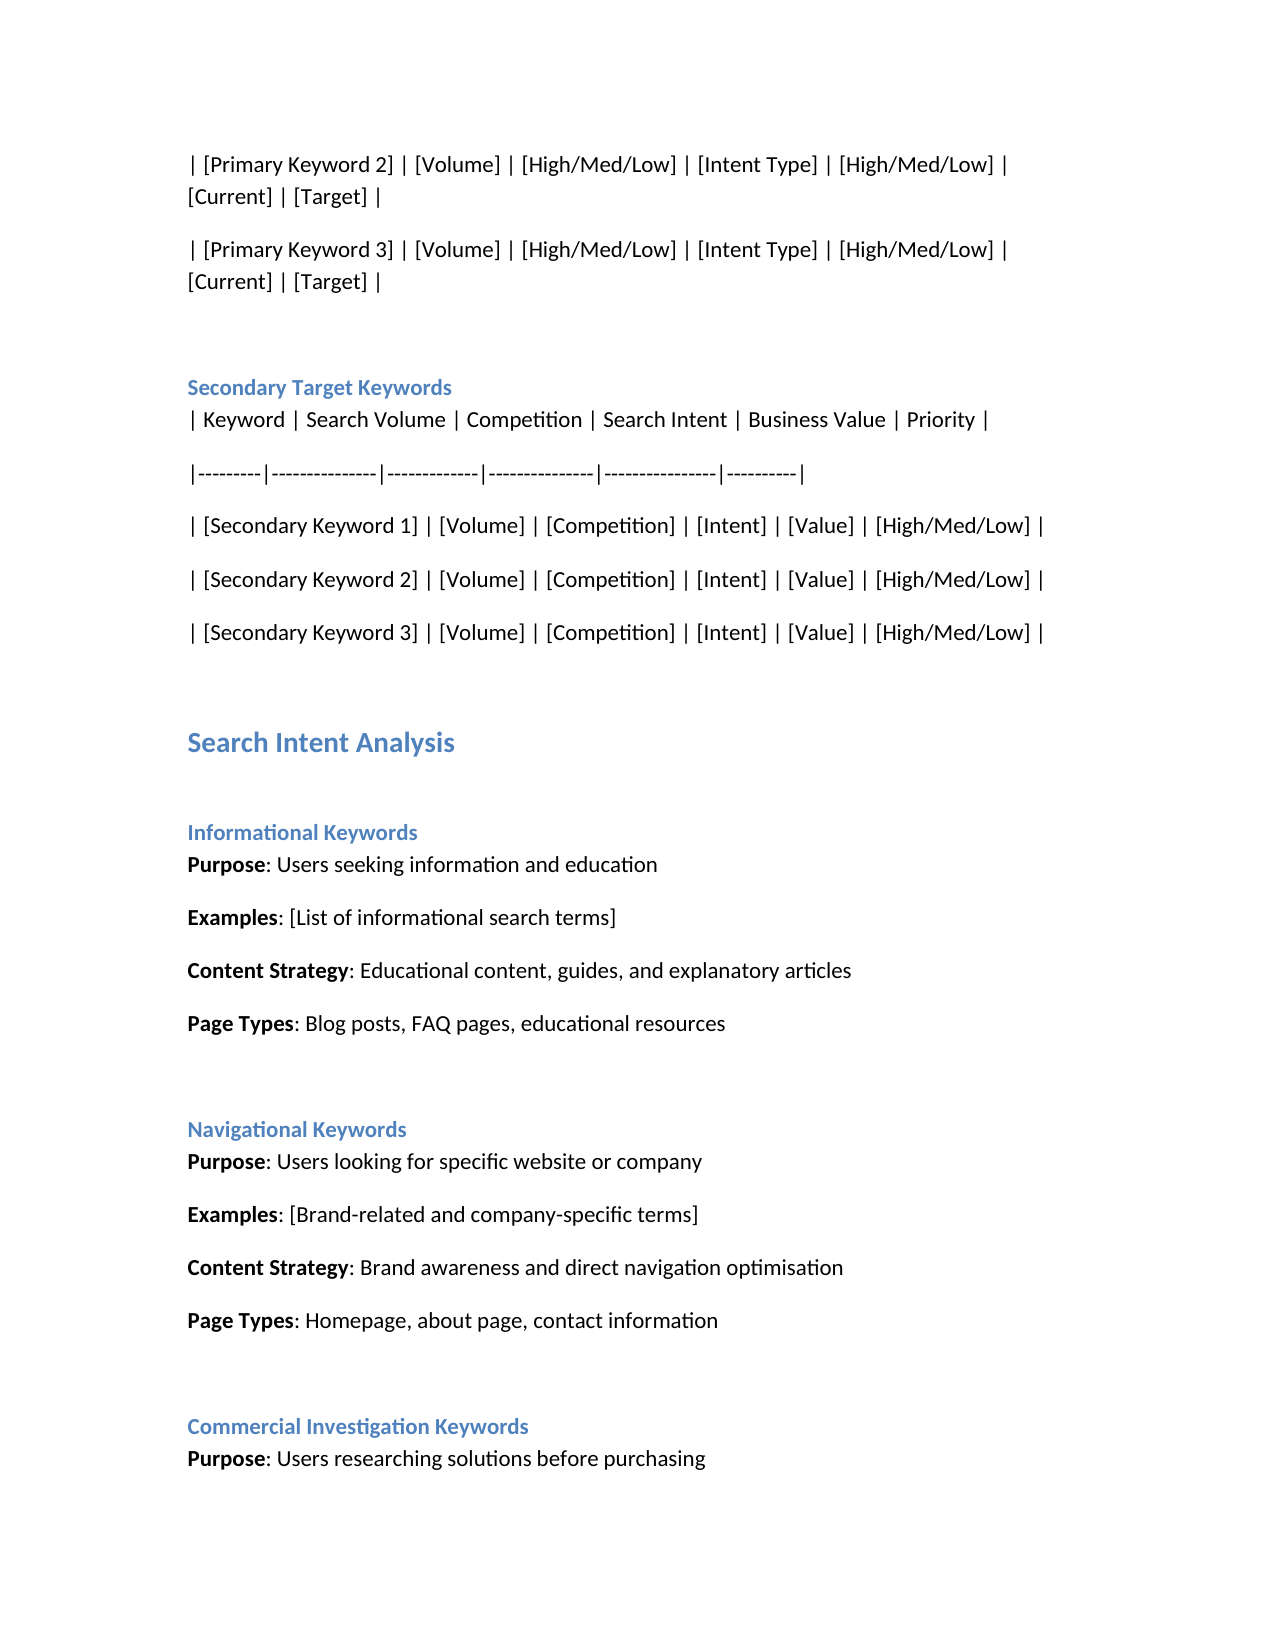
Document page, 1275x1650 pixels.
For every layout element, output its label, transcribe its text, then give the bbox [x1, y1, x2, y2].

text Purpose: Users researching solutions before purchasing [187, 1444, 1087, 1472]
text Examples: [Brand-related and company-specific terms] [187, 1200, 1087, 1228]
text Content Strategy: Brand awareness and direct navigation optimisation [187, 1253, 1087, 1281]
text | Keyword | Search Volume | Competition | Search Intent | Business Value | Priority | [187, 406, 1087, 434]
subtitle Secondary Target Keywords [187, 373, 1087, 401]
text |---------|---------------|-------------|---------------|----------------|----------| [187, 459, 1087, 487]
text Examples: [List of informational search terms] [187, 903, 1087, 931]
text Page Types: Homepage, about page, contact information [187, 1306, 1087, 1334]
subtitle Navigational Keywords [187, 1115, 1087, 1143]
text | [Secondary Keyword 2] | [Volume] | [Competition] | [Intent] | [Value] | [High/Med/Low] | [187, 565, 1087, 593]
text Page Types: Blog posts, FAQ pages, educational resources [187, 1009, 1087, 1037]
text | [Primary Keyword 2] | [Volume] | [High/Med/Low] | [Intent Type] | [High/Med/Low] | [Current] | [Target] | [187, 150, 1087, 210]
text | [Secondary Keyword 1] | [Volume] | [Competition] | [Intent] | [Value] | [High/Med/Low] | [187, 512, 1087, 540]
text | [Secondary Keyword 3] | [Volume] | [Competition] | [Intent] | [Value] | [High/Med/Low] | [187, 618, 1087, 646]
text | [Primary Keyword 3] | [Volume] | [High/Med/Low] | [Intent Type] | [High/Med/Low] | [Current] | [Target] | [187, 235, 1087, 295]
text Purpose: Users looking for specific website or company [187, 1147, 1087, 1175]
text Purpose: Users seeking information and education [187, 850, 1087, 878]
text Content Strategy: Educational content, guides, and explanatory articles [187, 956, 1087, 984]
subtitle Search Intent Analysis [187, 724, 1087, 759]
subtitle Commercial Investigation Keywords [187, 1412, 1087, 1440]
subtitle Informational Keywords [187, 818, 1087, 846]
